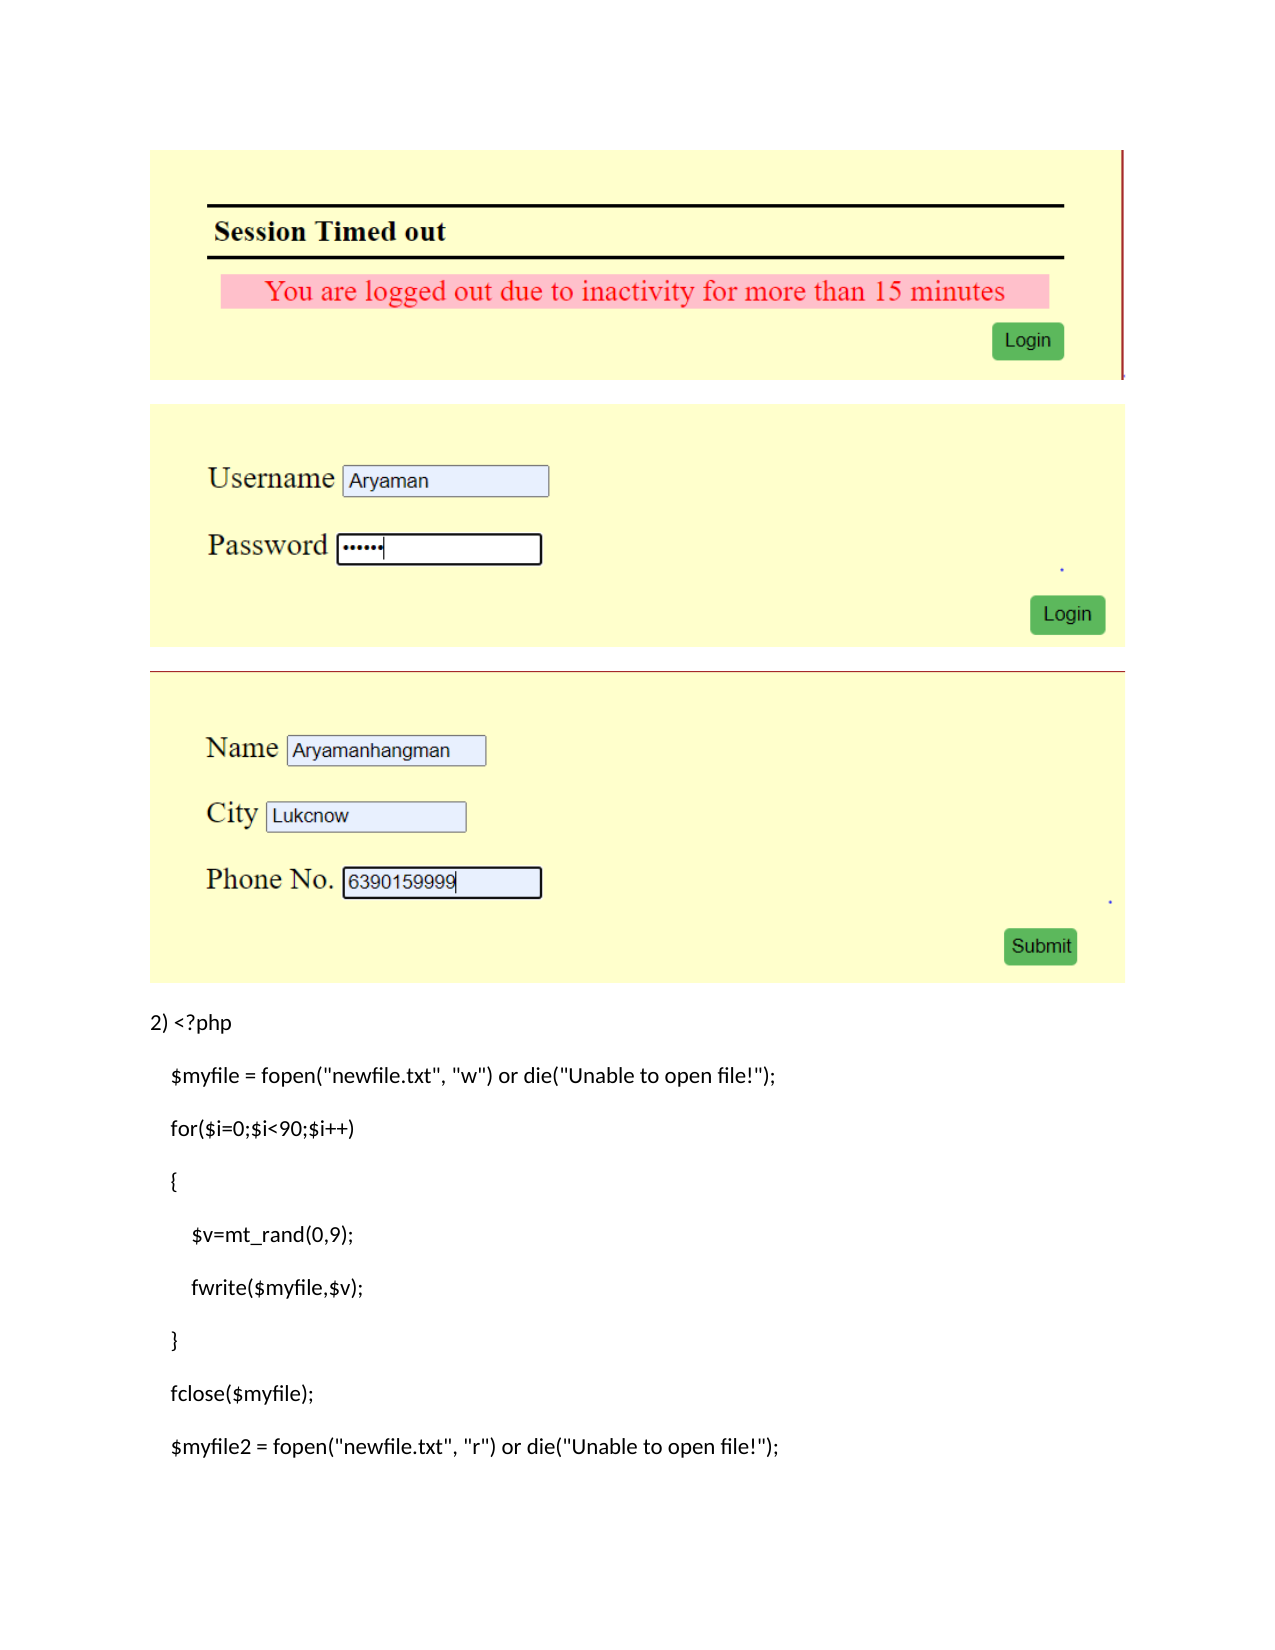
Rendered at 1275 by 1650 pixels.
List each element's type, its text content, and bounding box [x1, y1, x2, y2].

text } [150, 1326, 1125, 1354]
text 2) <?php [150, 1008, 1125, 1036]
text $v=mt_rand(0,9); [150, 1220, 1125, 1248]
text fwrite($myfile,$v); [150, 1273, 1125, 1301]
picture [150, 671, 1125, 983]
text fclose($myfile); [150, 1379, 1125, 1407]
picture [150, 150, 1125, 380]
text for($i=0;$i<90;$i++) [150, 1114, 1125, 1142]
text { [150, 1167, 1125, 1195]
text $myfile2 = fopen("newfile.txt", "r") or die("Unable to open file!"); [150, 1432, 1125, 1460]
text $myfile = fopen("newfile.txt", "w") or die("Unable to open file!"); [150, 1061, 1125, 1089]
picture [150, 404, 1125, 647]
